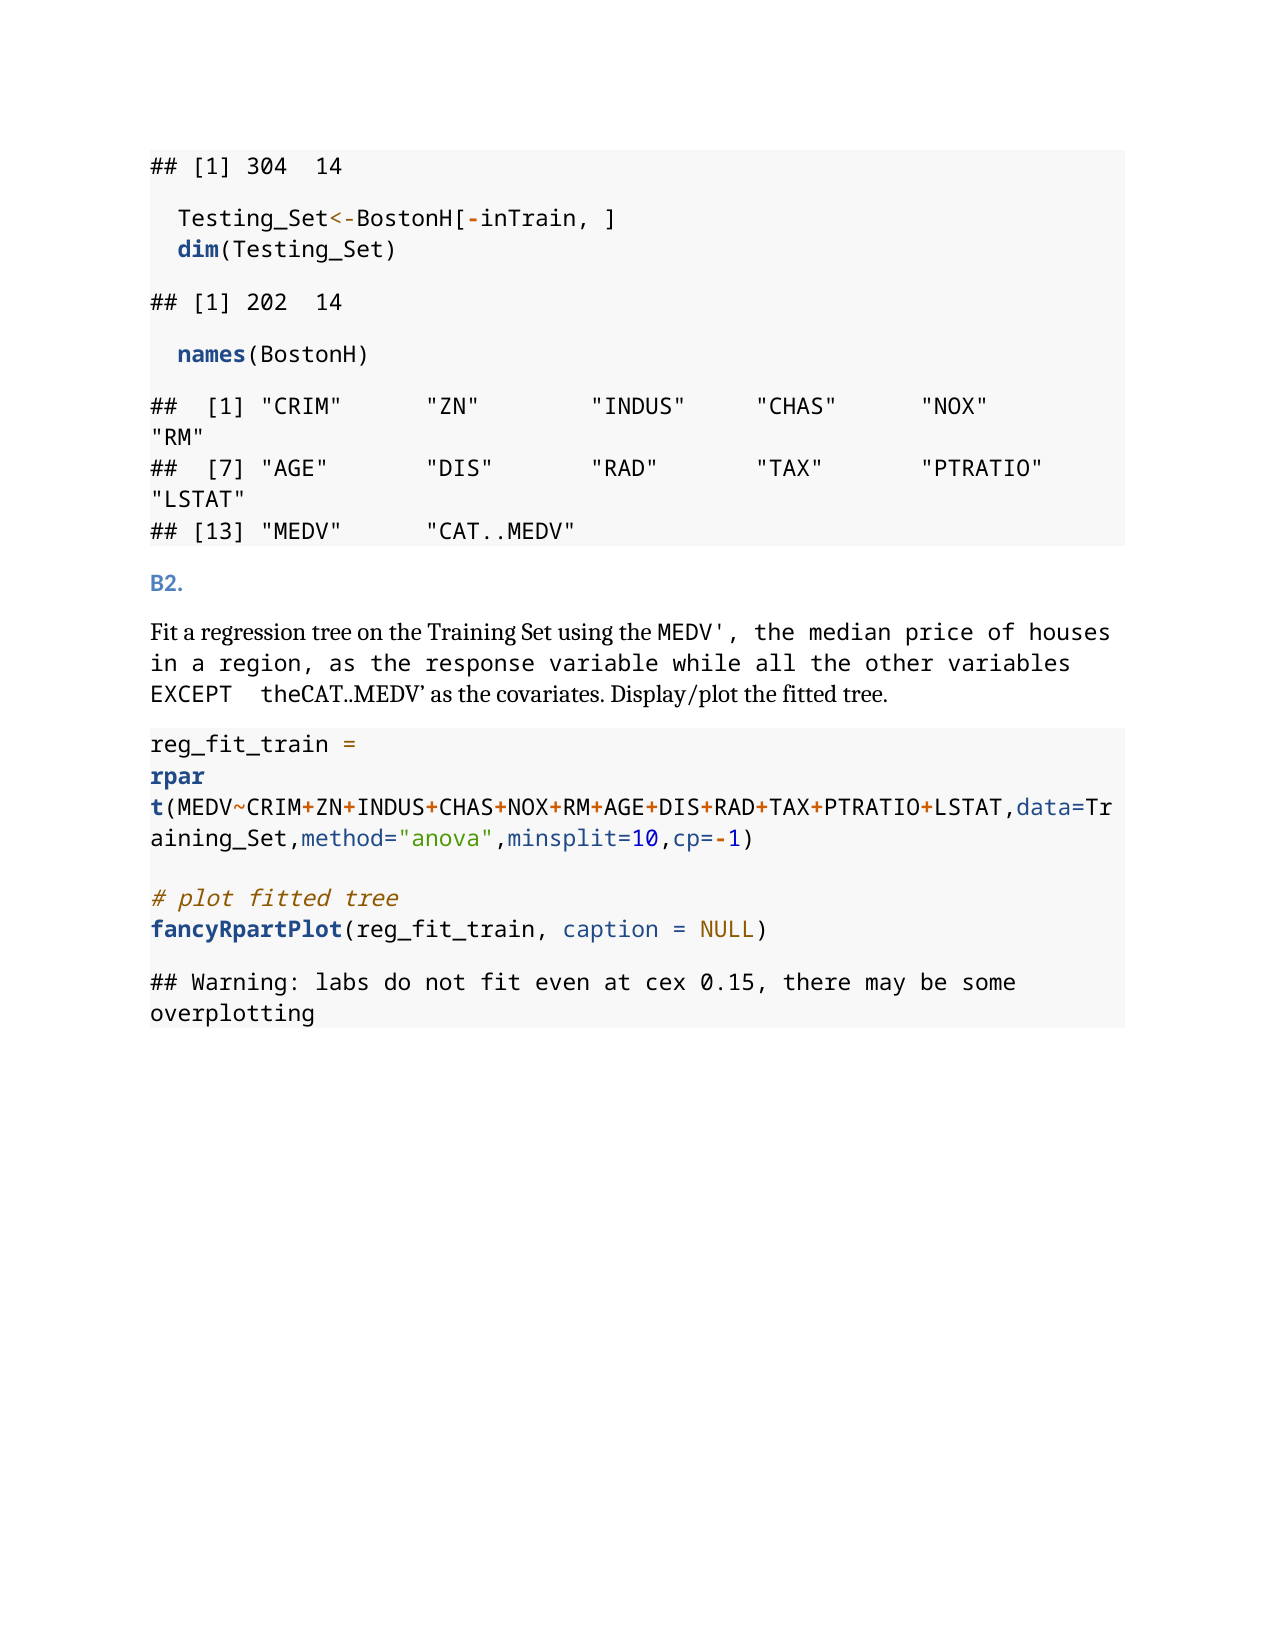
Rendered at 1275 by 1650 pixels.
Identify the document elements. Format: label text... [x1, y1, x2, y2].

text reg_fit_train = rpart(MEDV~CRIM+ZN+INDUS+CHAS+NOX+RM+AGE+DIS+RAD+TAX+PTRATIO+LSTAT,data=Training_Set,method="anova",minsplit=10,cp=-1) # plot fitted tree fancyRpartPlot(reg_fit_train, caption = NULL) [150, 728, 1125, 945]
text Testing_Set<-BostonH[-inTrain, ] dim(Testing_Set) [397, 202, 1125, 264]
subtitle B2. [150, 567, 1125, 597]
text names(BostonH) [150, 337, 1125, 369]
text ## [1] 202 14 [150, 285, 1125, 317]
text ## [1] 304 14 [150, 150, 1125, 181]
text ## Warning: labs do not fit even at cex 0.15, there may be some overplotting [150, 966, 1125, 1028]
text Fit a regression tree on the Training Set using the MEDV', the median price of houses in a region, as the response variable while all the other variables EXCEPT theCAT..MEDV’ as the covariates. Display/plot the fitted tree. [150, 616, 1125, 710]
text ## [1] "CRIM" "ZN" "INDUS" "CHAS" "NOX" "RM" ## [7] "AGE" "DIS" "RAD" "TAX" "PTRATIO" "LSTAT" ## [13] "MEDV" "CAT..MEDV" [150, 389, 1125, 546]
